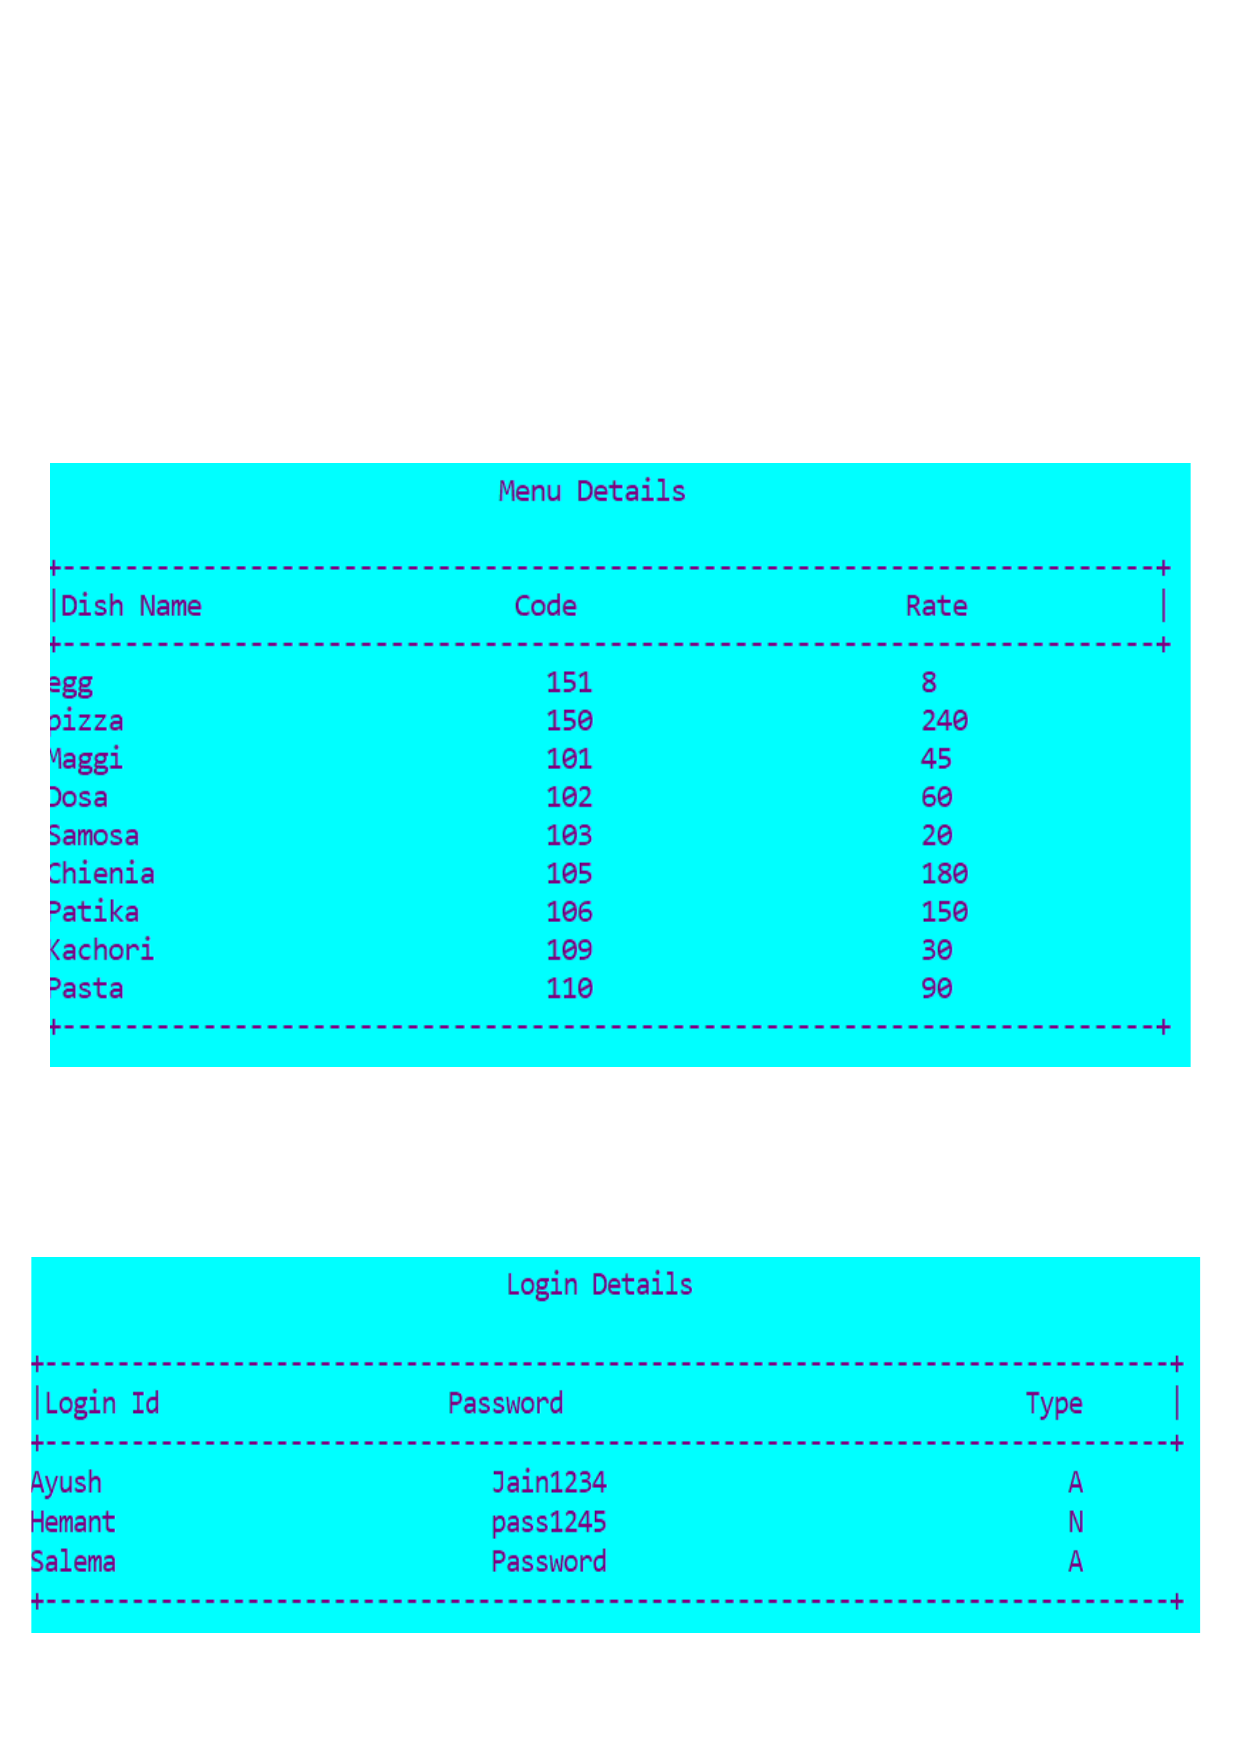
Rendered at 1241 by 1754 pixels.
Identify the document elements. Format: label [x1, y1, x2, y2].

picture [31, 1257, 1200, 1633]
picture [50, 463, 1191, 1067]
